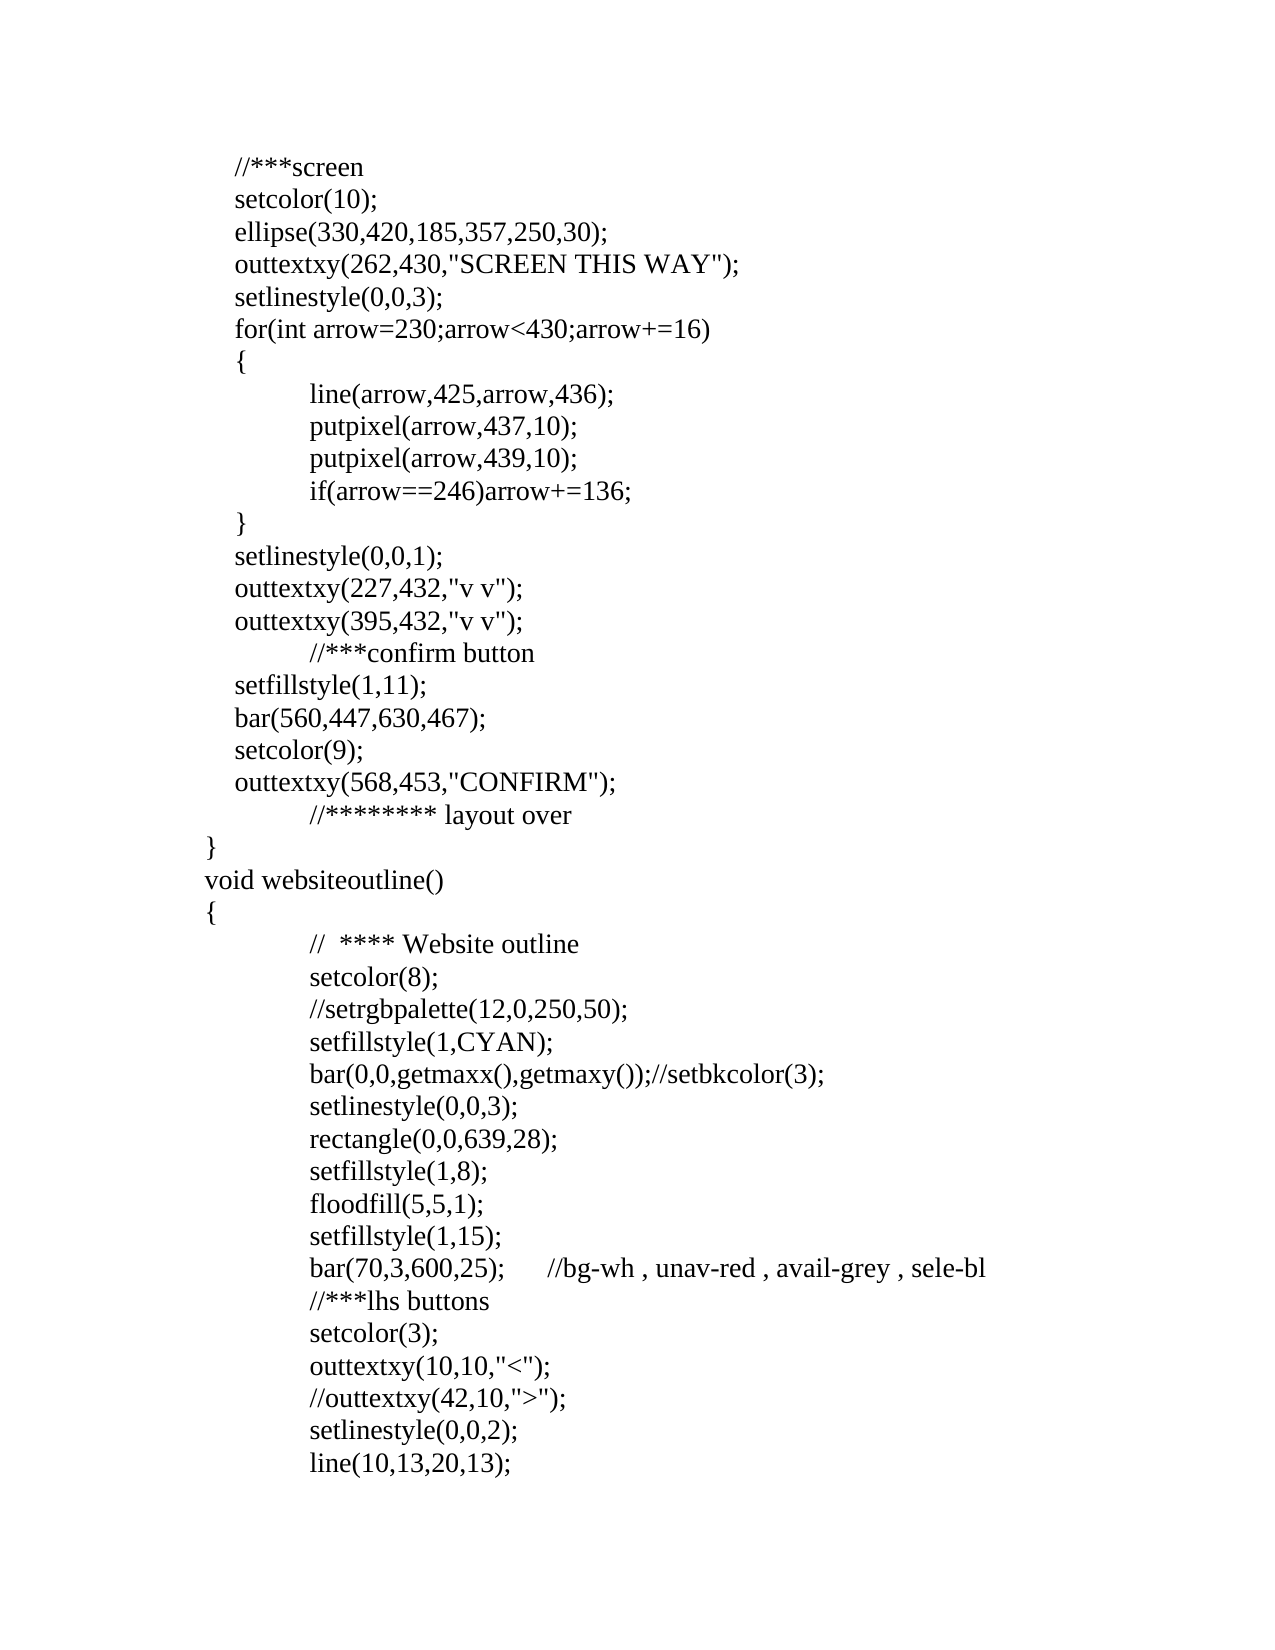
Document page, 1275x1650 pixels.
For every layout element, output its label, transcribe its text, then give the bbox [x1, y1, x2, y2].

text // **** Website outline [204, 927, 1125, 960]
text putpixel(arrow,439,10); [204, 442, 1125, 474]
text setcolor(8); [204, 960, 1125, 992]
text floodfill(5,5,1); [204, 1187, 1125, 1219]
text line(arrow,425,arrow,436); [204, 377, 1125, 409]
text setlinestyle(0,0,1); [204, 539, 1125, 571]
text setlinestyle(0,0,2); [204, 1413, 1125, 1446]
text setfillstyle(1,CYAN); [204, 1025, 1125, 1057]
text outtextxy(227,432,"v v"); [204, 571, 1125, 603]
text outtextxy(395,432,"v v"); [204, 603, 1125, 636]
text setlinestyle(0,0,3); [204, 1089, 1125, 1122]
text for(int arrow=230;arrow<430;arrow+=16) [204, 312, 1125, 344]
text void websiteoutline() [204, 863, 1125, 895]
text //******** layout over [204, 798, 1125, 830]
text outtextxy(10,10,"<"); [204, 1349, 1125, 1381]
text { [204, 344, 1125, 377]
text outtextxy(568,453,"CONFIRM"); [204, 766, 1125, 798]
text bar(560,447,630,467); [204, 701, 1125, 733]
text setfillstyle(1,11); [204, 668, 1125, 701]
text setcolor(10); [204, 182, 1125, 215]
text //setrgbpalette(12,0,250,50); [204, 992, 1125, 1025]
text } [204, 830, 1125, 863]
text setfillstyle(1,8); [204, 1154, 1125, 1187]
text ellipse(330,420,185,357,250,30); [204, 215, 1125, 247]
text } [204, 506, 1125, 539]
text { [204, 895, 1125, 927]
text if(arrow==246)arrow+=136; [204, 474, 1125, 506]
text bar(70,3,600,25); //bg-wh , unav-red , avail-grey , sele-bl [204, 1251, 1125, 1284]
text outtextxy(262,430,"SCREEN THIS WAY"); [204, 247, 1125, 279]
text //***confirm button [204, 636, 1125, 668]
text setfillstyle(1,15); [204, 1219, 1125, 1251]
text //***lhs buttons [204, 1284, 1125, 1316]
text putpixel(arrow,437,10); [204, 409, 1125, 442]
text rectangle(0,0,639,28); [204, 1122, 1125, 1154]
text //outtextxy(42,10,">"); [204, 1381, 1125, 1413]
text //***screen [204, 150, 1125, 182]
text setlinestyle(0,0,3); [204, 279, 1125, 312]
text setcolor(9); [204, 733, 1125, 766]
text line(10,13,20,13); [204, 1446, 1125, 1478]
text setcolor(3); [204, 1316, 1125, 1349]
text bar(0,0,getmaxx(),getmaxy());//setbkcolor(3); [204, 1057, 1125, 1089]
